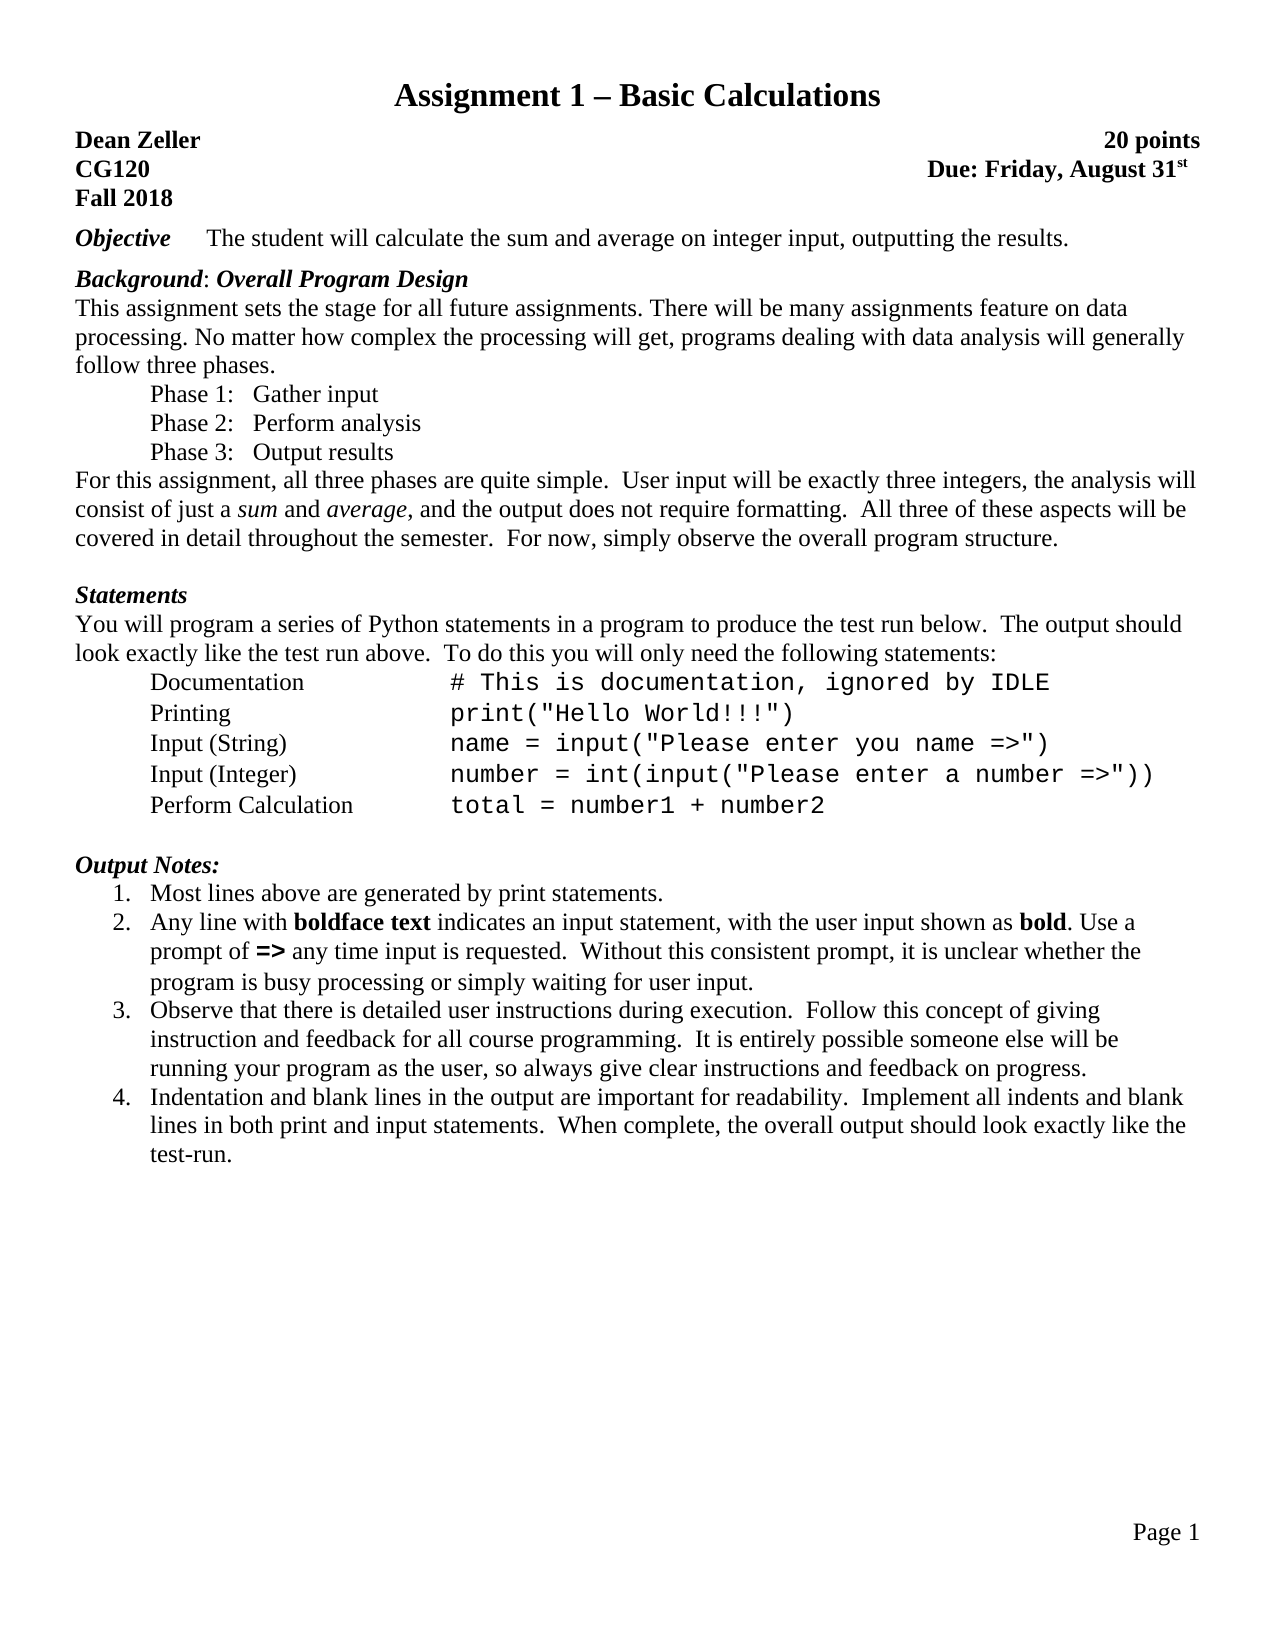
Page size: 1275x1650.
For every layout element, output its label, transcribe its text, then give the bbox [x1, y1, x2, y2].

text Input (Integer) number = int(input("Please enter a number =>")) [75, 759, 1200, 790]
text You will program a series of Python statements in a program to produce the test run below. The output should look exactly like the test run above. To do this you will only need the following statements: [75, 609, 1200, 667]
text Statements [75, 581, 1200, 609]
title Assignment 1 – Basic Calculations [75, 75, 1200, 113]
list Most lines above are generated by print statements. [112, 878, 1200, 907]
text Background: Overall Program Design [75, 264, 1200, 293]
list Any line with boldface text indicates an input statement, with the user input shown as bold. Use a prompt of => any time input is requested. Without this consistent prompt, it is unclear whether the program is busy processing or simply waiting for user input. [112, 907, 1200, 996]
text Perform Calculation total = number1 + number2 [75, 790, 1200, 821]
text Output Notes: [75, 850, 1200, 878]
text Dean Zeller 20 points [75, 125, 1200, 154]
text This assignment sets the stage for all future assignments. There will be many assignments feature on data processing. No matter how complex the processing will get, programs dealing with data analysis will generally follow three phases. [75, 293, 1200, 379]
text Input (String) name = input("Please enter you name =>") [75, 728, 1200, 759]
subtitle CG120 Due: Friday, August 31st [75, 154, 1200, 183]
text Objective The student will calculate the sum and average on integer input, outputting the results. [75, 223, 1200, 252]
text Printing print("Hello World!!!") [75, 698, 1200, 728]
list Observe that there is detailed user instructions during execution. Follow this concept of giving instruction and feedback for all course programming. It is entirely possible someone else will be running your program as the user, so always give clear instructions and feedback on progress. [112, 996, 1200, 1082]
text For this assignment, all three phases are quite simple. User input will be exactly three integers, the analysis will consist of just a sum and average, and the output does not require formatting. All three of these aspects will be covered in detail throughout the semester. For now, simply observe the overall program structure. [75, 466, 1200, 552]
text Documentation # This is documentation, ignored by IDLE [75, 667, 1200, 698]
text Fall 2018 [75, 183, 1200, 212]
text Phase 2: Perform analysis [75, 408, 1200, 437]
text Phase 1: Gather input [75, 379, 1200, 408]
list Indentation and blank lines in the output are important for readability. Implement all indents and blank lines in both print and input statements. When complete, the overall output should look exactly like the test-run. [112, 1082, 1200, 1168]
text Phase 3: Output results [75, 437, 1200, 466]
